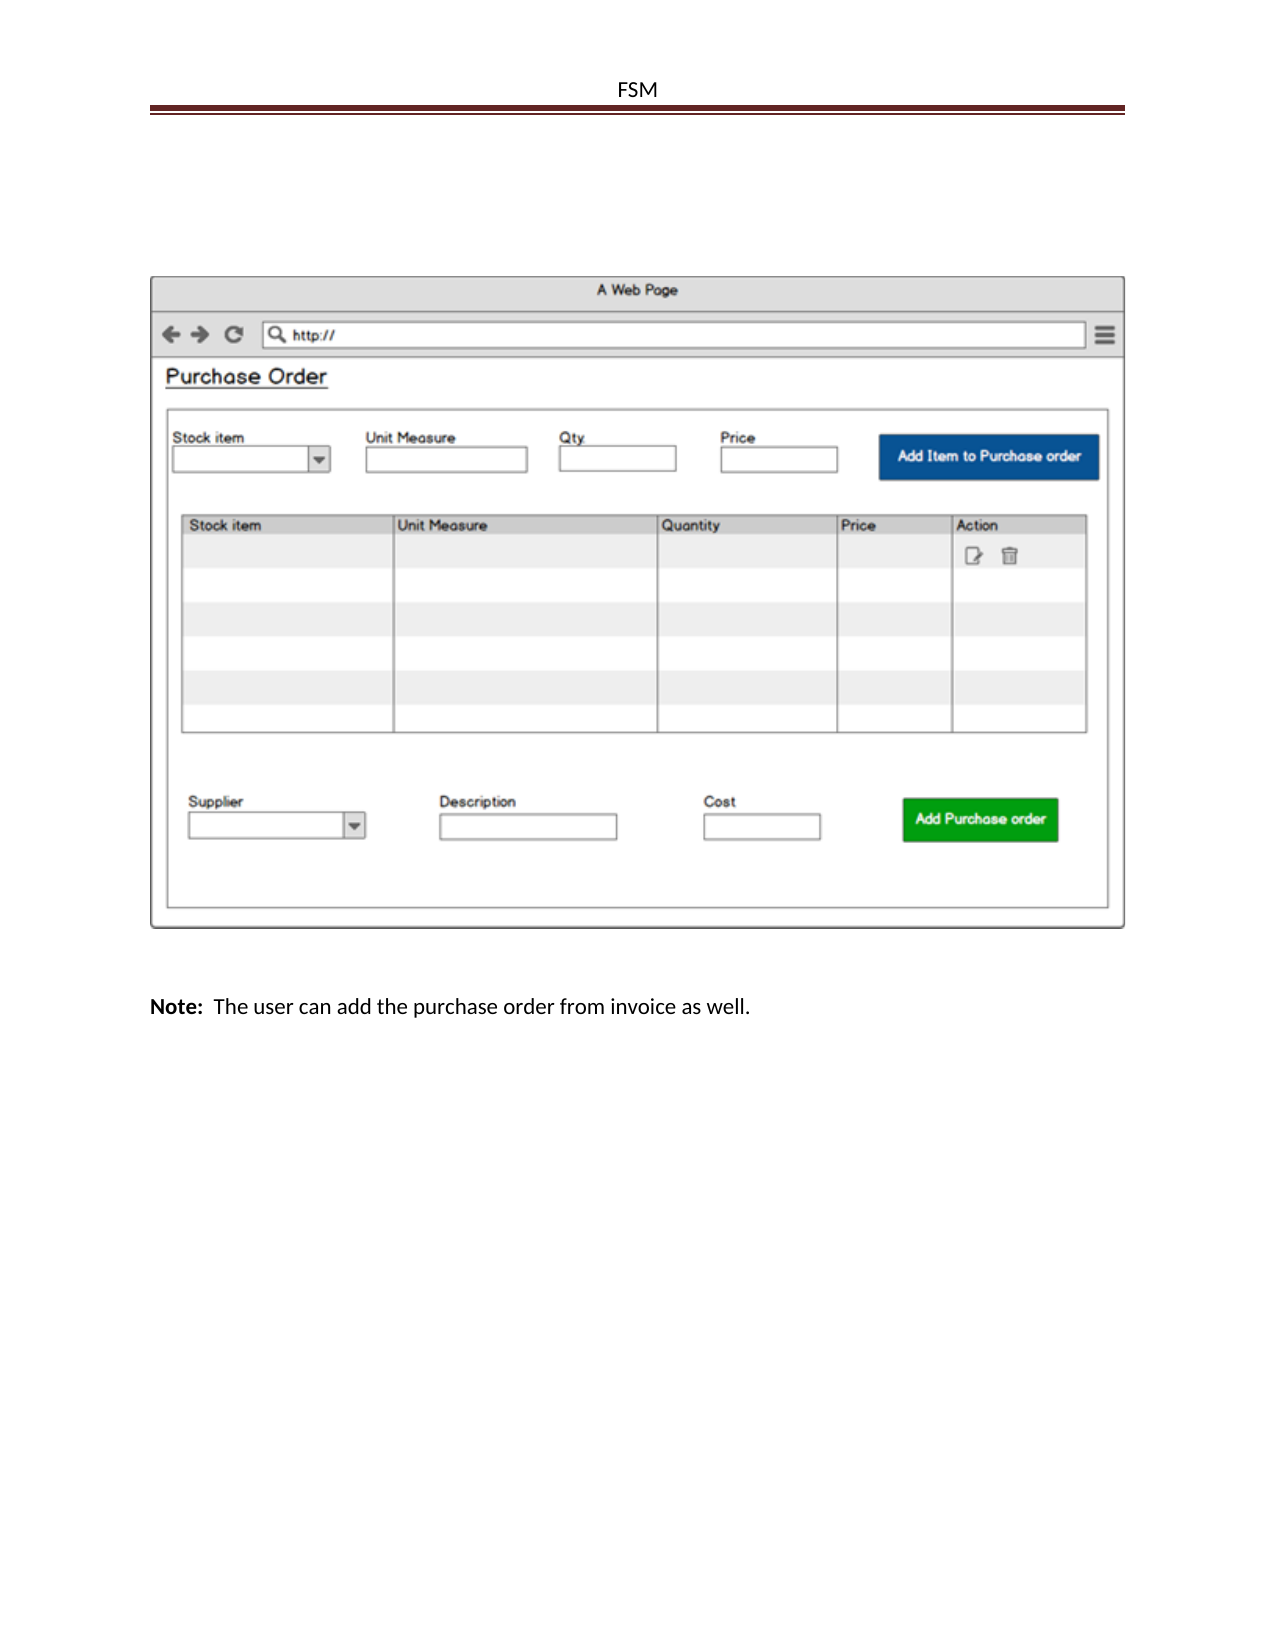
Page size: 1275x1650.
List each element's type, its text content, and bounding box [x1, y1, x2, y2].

picture [150, 276, 1125, 929]
text Note: The user can add the purchase order from invoice as well. [150, 992, 1125, 1020]
